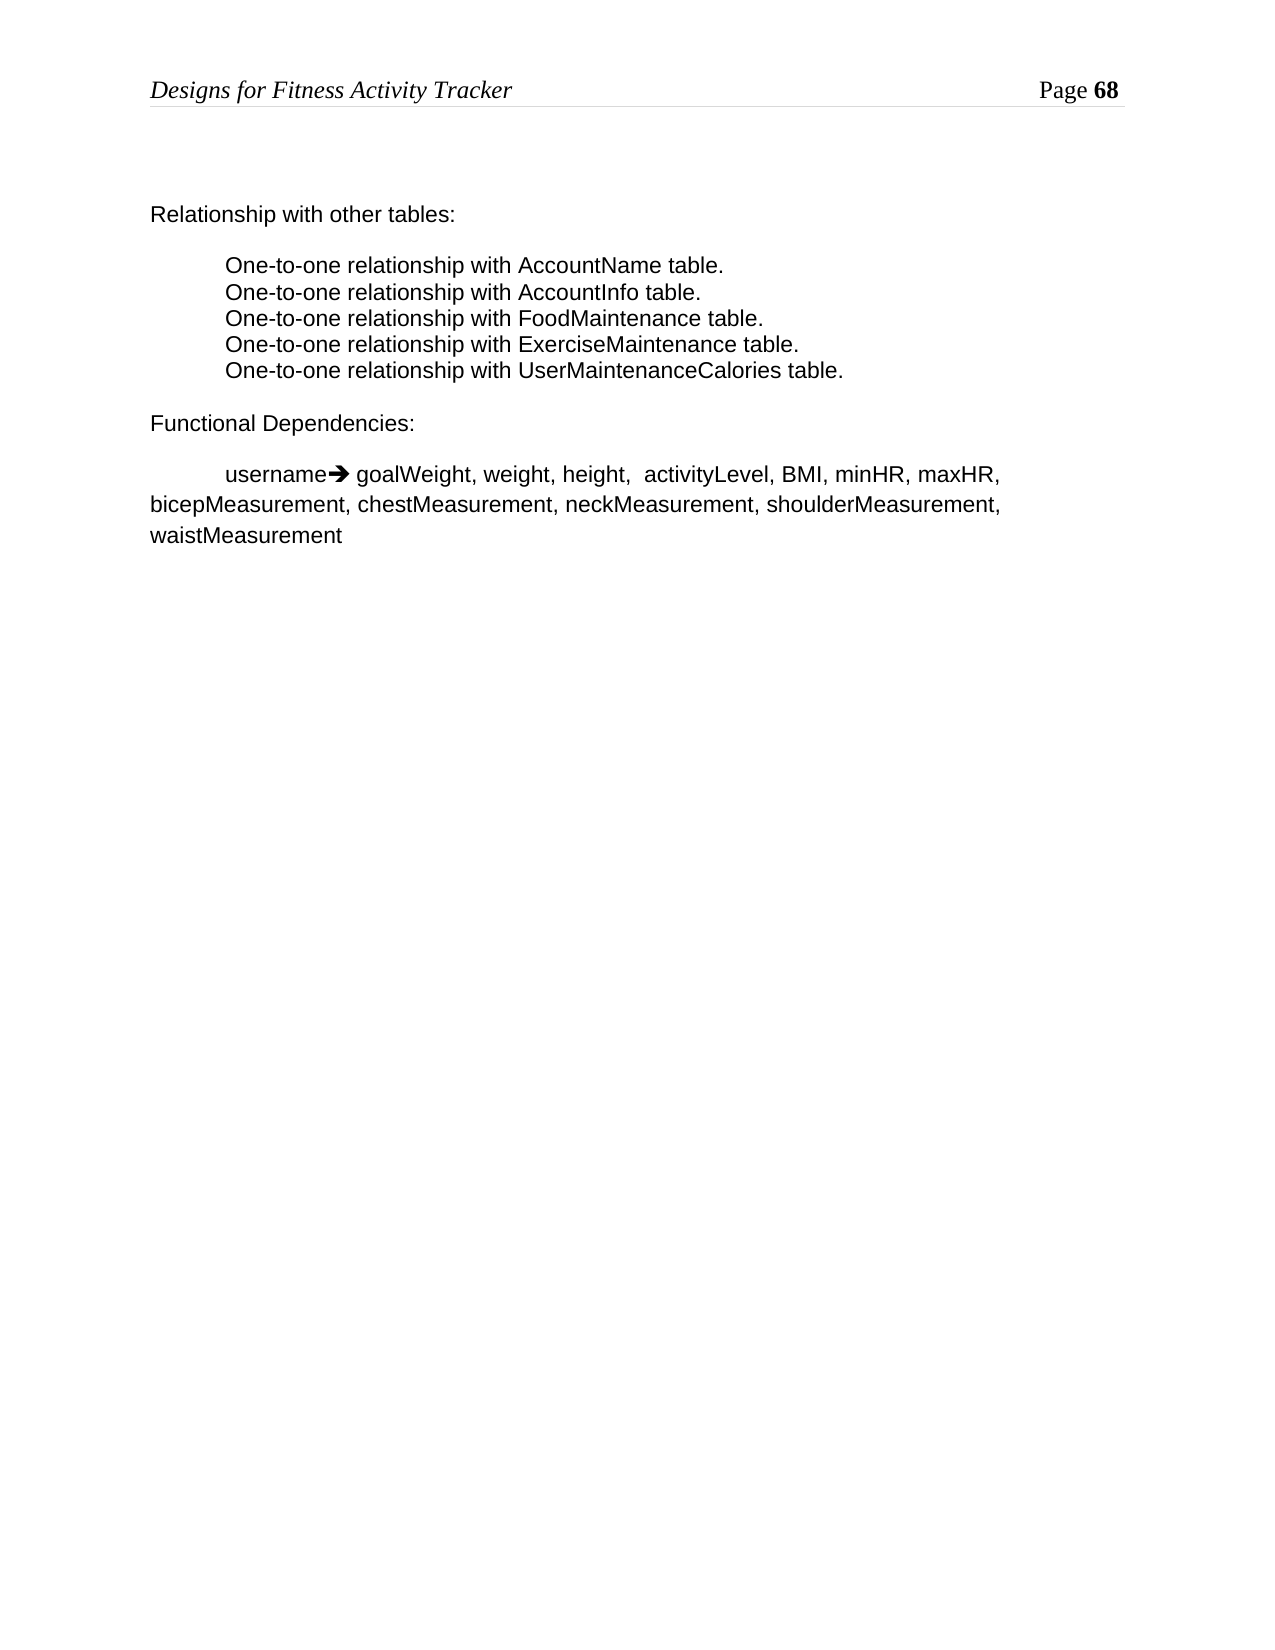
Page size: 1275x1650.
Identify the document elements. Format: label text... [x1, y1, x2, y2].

text Relationship with other tables: [150, 201, 1125, 227]
text One-to-one relationship with ExerciseMaintenance table. [150, 331, 1125, 357]
text Functional Dependencies: [150, 410, 1125, 437]
text One-to-one relationship with UserMaintenanceCalories table. [150, 357, 1125, 384]
text One-to-one relationship with AccountName table. [150, 252, 1125, 278]
text username goalWeight, weight, height, activityLevel, BMI, minHR, maxHR, bicepMeasurement, chestMeasurement, neckMeasurement, shoulderMeasurement, waistMeasurement [150, 461, 1125, 548]
text One-to-one relationship with FoodMaintenance table. [150, 305, 1125, 331]
text One-to-one relationship with AccountInfo table. [150, 278, 1125, 305]
